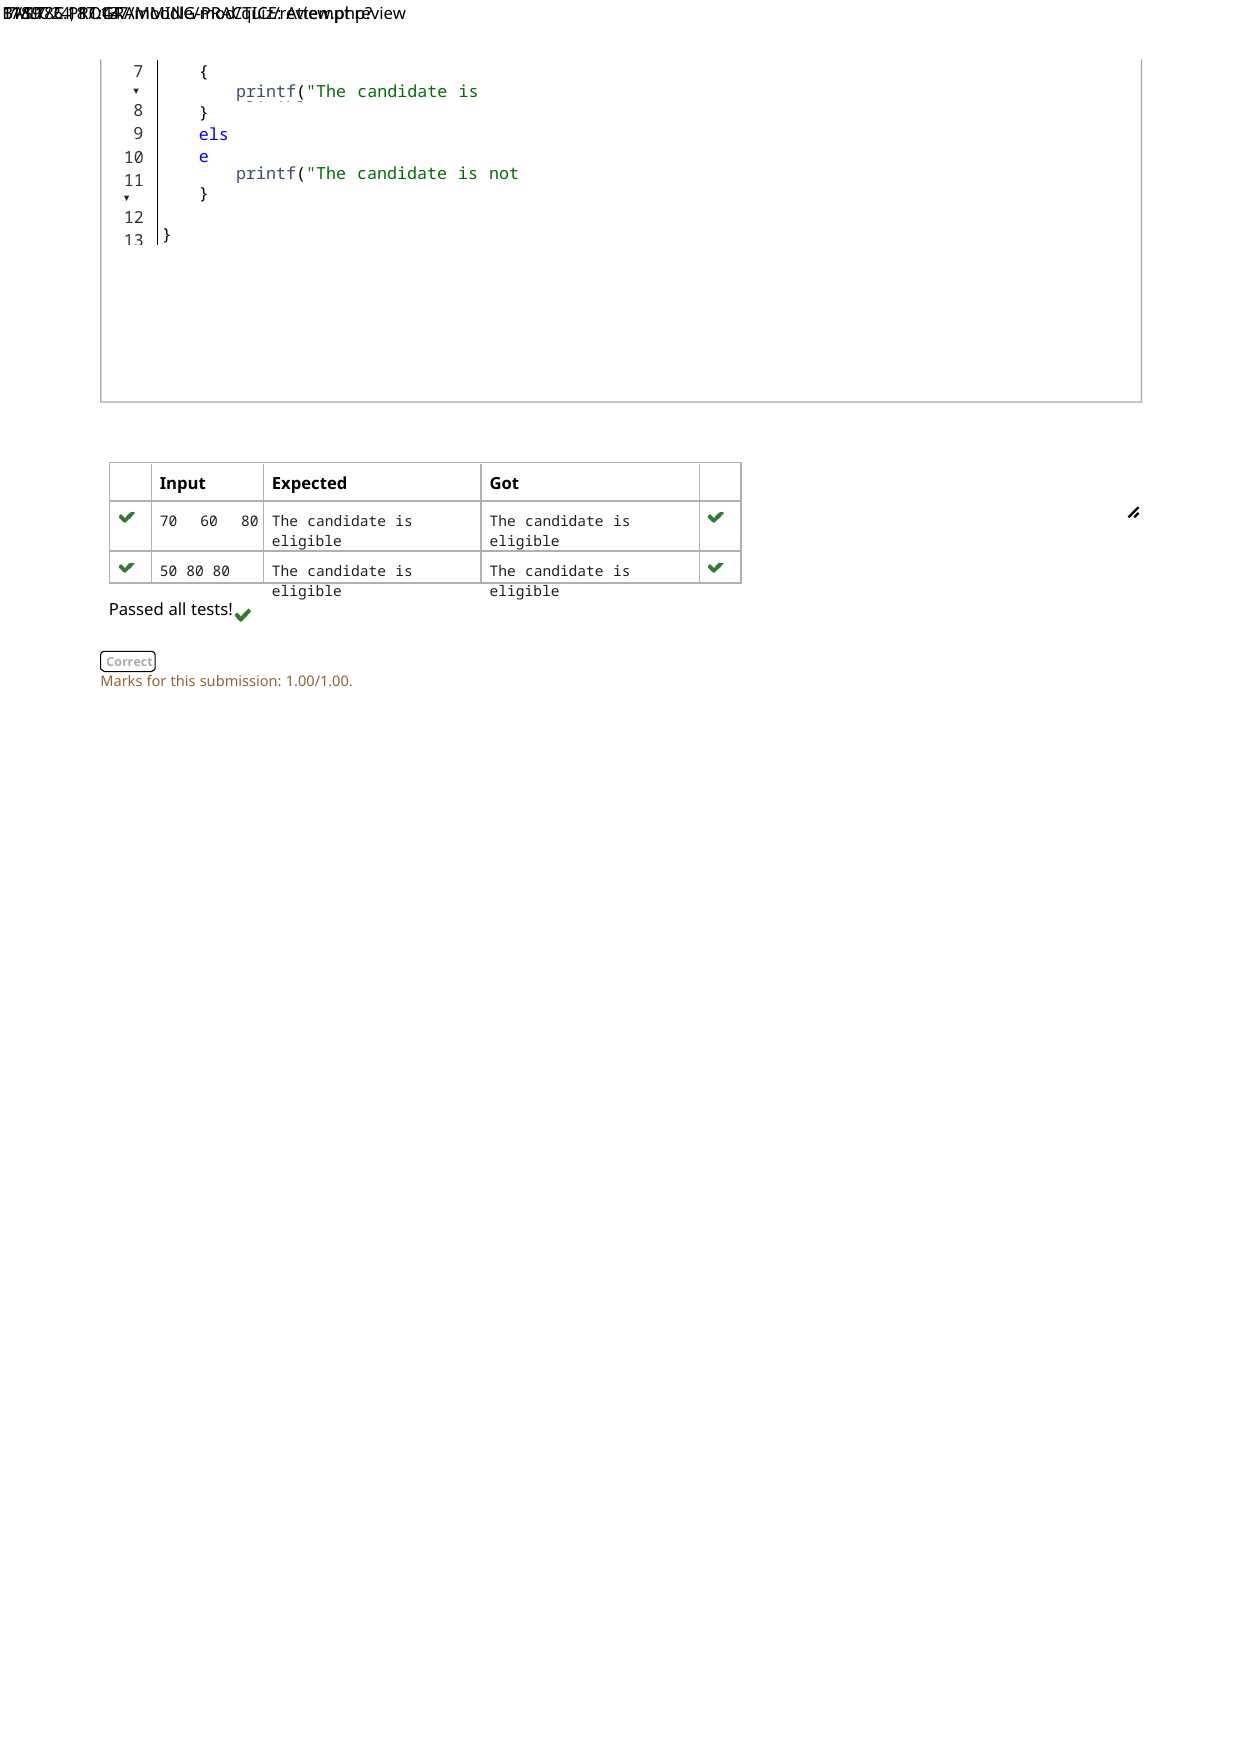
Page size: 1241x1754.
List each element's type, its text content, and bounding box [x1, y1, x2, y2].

picture [234, 608, 251, 622]
text Marks for this submission: 1.00/1.00. [100, 647, 1178, 690]
picture [118, 563, 135, 573]
picture [707, 563, 724, 573]
text Passed all tests! [108, 474, 1178, 620]
picture [707, 512, 724, 523]
picture [118, 512, 135, 523]
